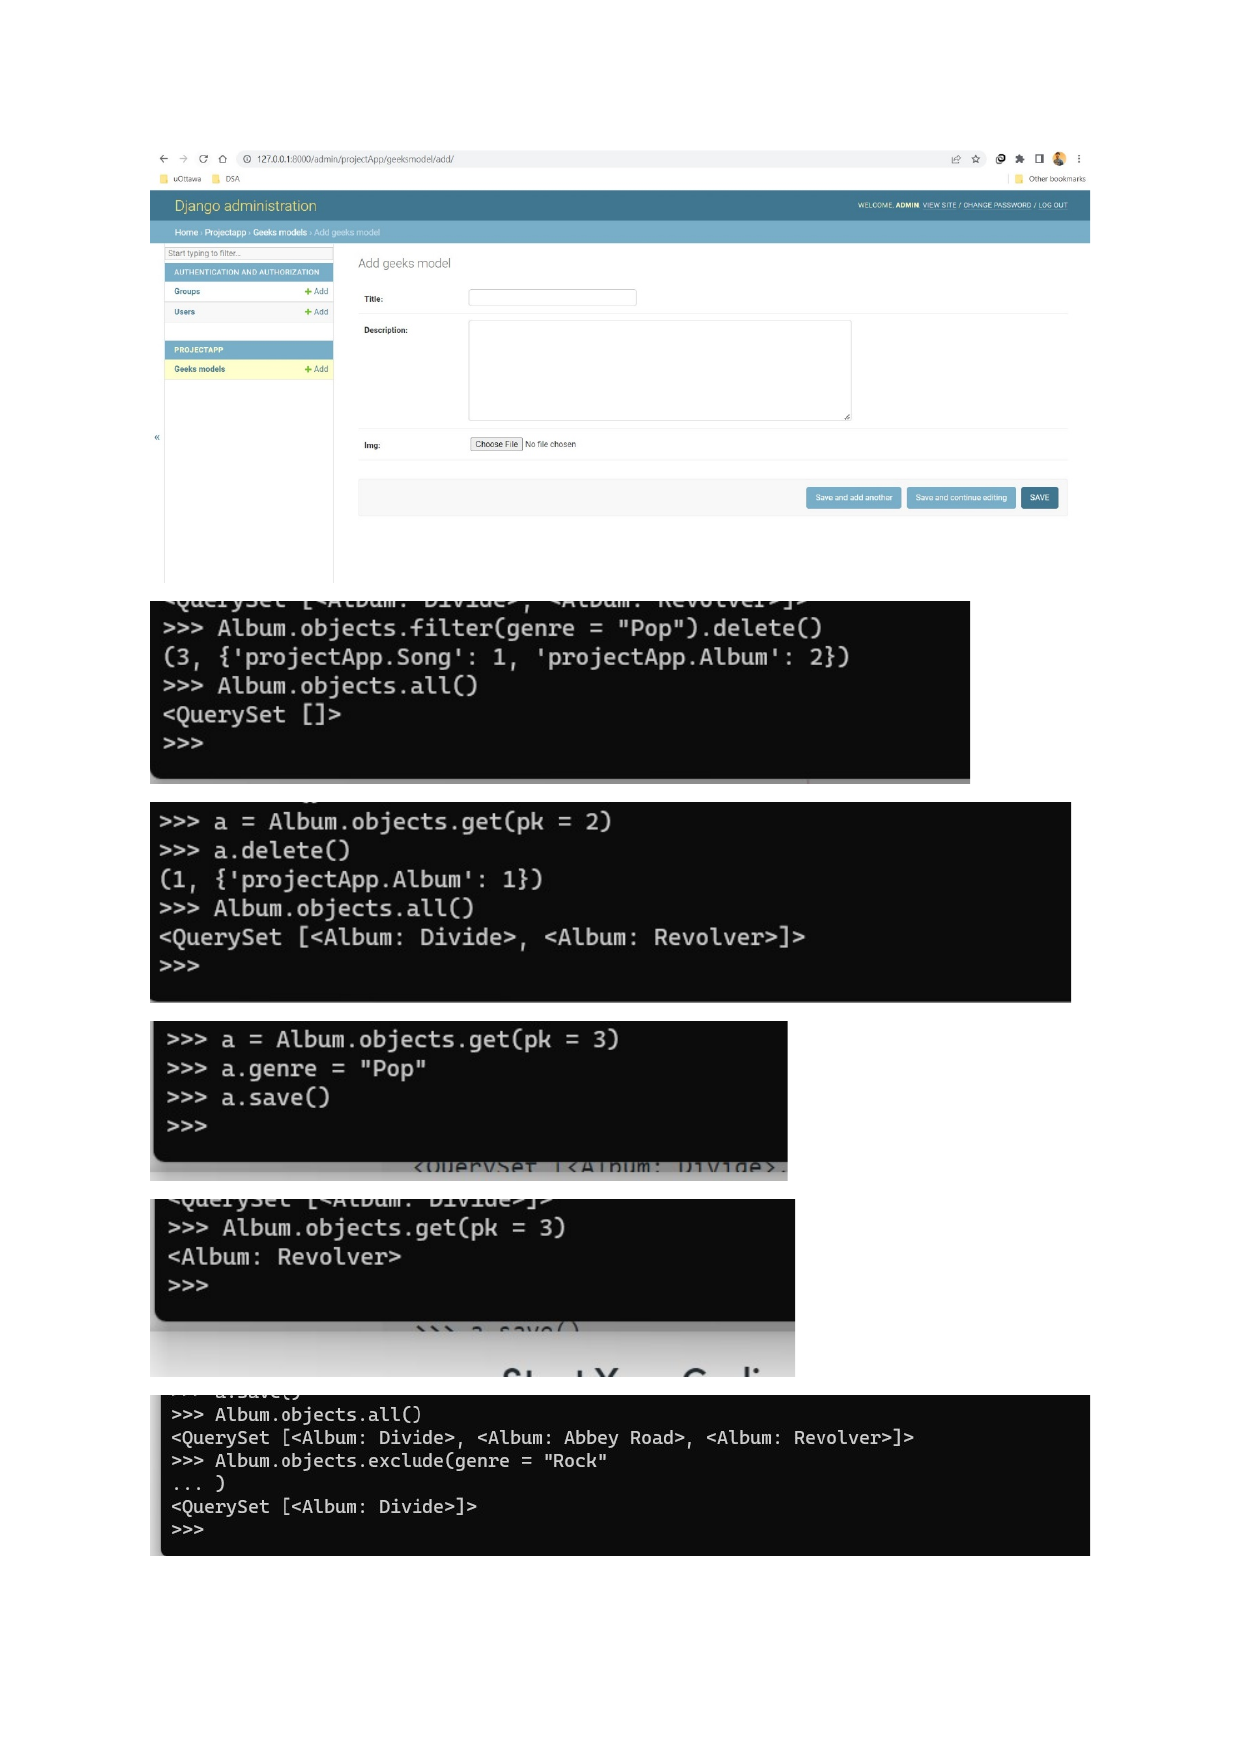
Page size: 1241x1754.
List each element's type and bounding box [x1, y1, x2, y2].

picture [150, 1395, 1091, 1556]
picture [150, 1021, 788, 1181]
picture [150, 150, 1091, 583]
picture [150, 802, 1072, 1003]
picture [150, 1199, 796, 1377]
picture [150, 601, 971, 784]
